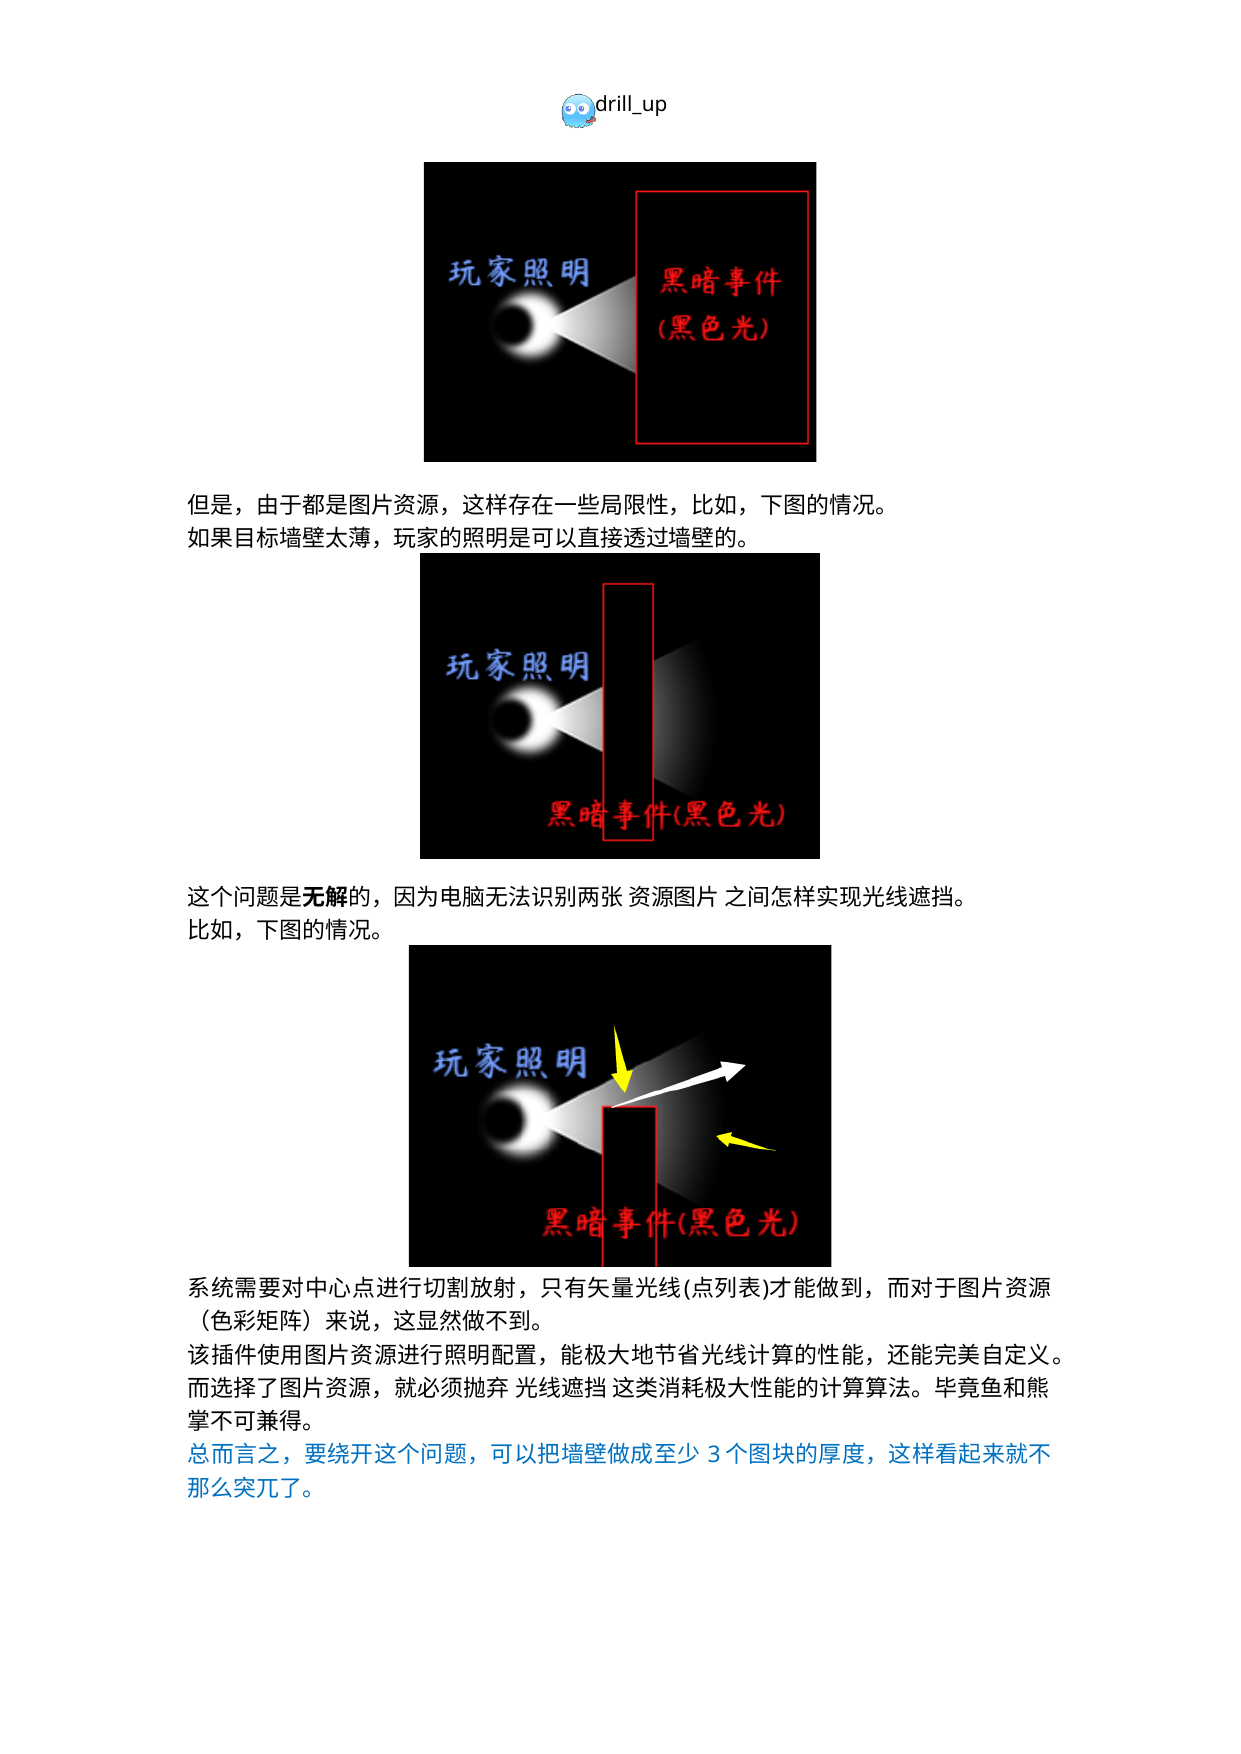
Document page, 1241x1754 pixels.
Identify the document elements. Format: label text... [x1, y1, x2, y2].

picture [420, 553, 820, 859]
text 但是，由于都是图片资源，这样存在一些局限性，比如，下图的情况。 [187, 487, 1053, 520]
text 总而言之，要绕开这个问题，可以把墙壁做成至少3个图块的厚度，这样看起来就不那么突兀了。 [187, 1436, 1053, 1503]
text 该插件使用图片资源进行照明配置，能极大地节省光线计算的性能，还能完美自定义。而选择了图片资源，就必须抛弃 光线遮挡 这类消耗极大性能的计算算法。毕竟鱼和熊掌不可兼得。 [187, 1336, 1053, 1436]
picture [556, 88, 597, 130]
picture [408, 945, 832, 1267]
text 比如，下图的情况。 [187, 912, 1053, 945]
text 系统需要对中心点进行切割放射，只有矢量光线(点列表)才能做到，而对于图片资源（色彩矩阵）来说，这显然做不到。 [187, 1270, 1053, 1336]
text 这个问题是无解的，因为电脑无法识别两张 资源图片 之间怎样实现光线遮挡。 [187, 878, 1053, 912]
text 如果目标墙壁太薄，玩家的照明是可以直接透过墙壁的。 [187, 520, 1053, 553]
picture [423, 162, 817, 462]
